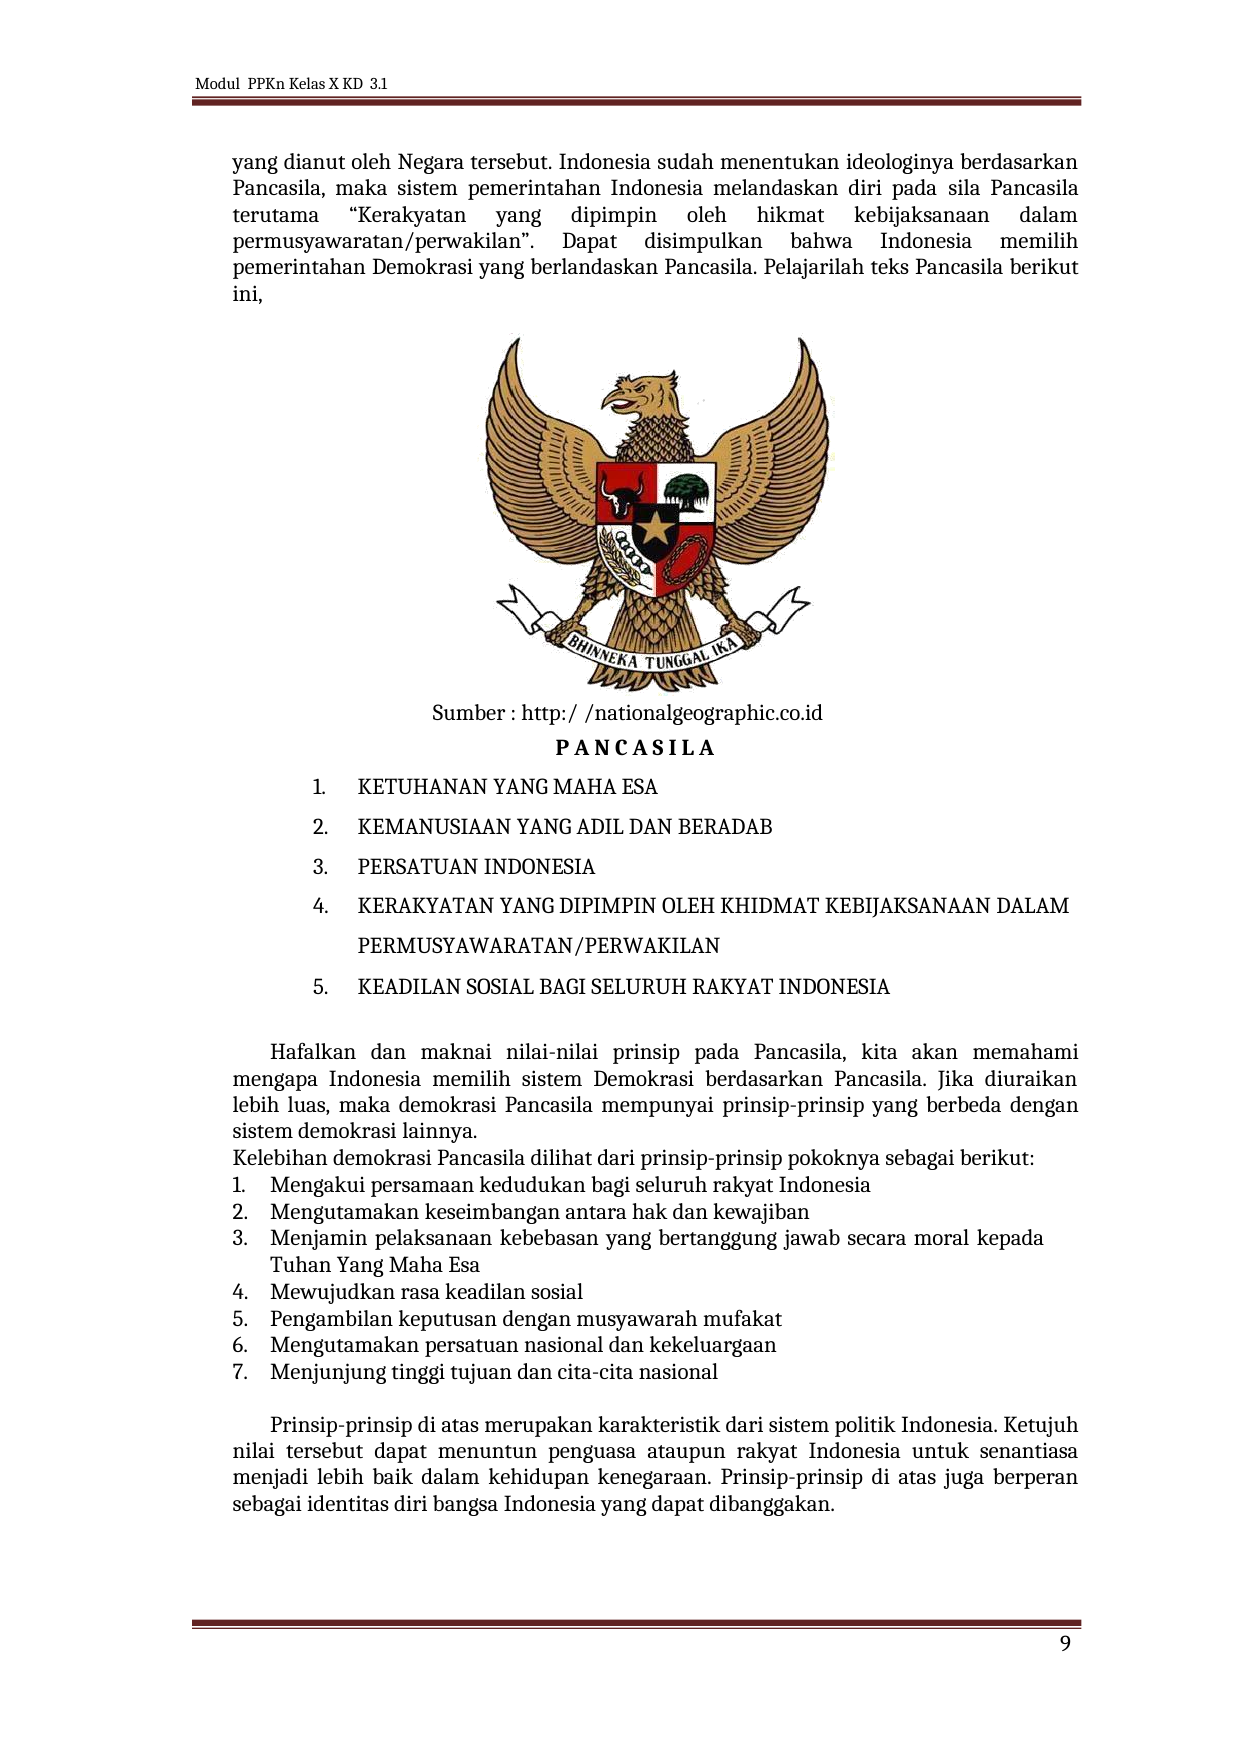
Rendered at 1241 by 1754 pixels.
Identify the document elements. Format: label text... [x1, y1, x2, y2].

text Prinsip-prinsip di atas merupakan karakteristik dari sistem politik Indonesia. Ketujuh nilai tersebut dapat menuntun penguasa ataupun rakyat Indonesia untuk senantiasa menjadi lebih baik dalam kehidupan kenegaraan. Prinsip-prinsip di atas juga berperan sebagai identitas diri bangsa Indonesia yang dapat dibanggakan. [232, 1411, 1079, 1517]
picture [477, 333, 835, 696]
list PERSATUAN INDONESIA [313, 853, 1167, 880]
subtitle P A N C A S I L A [555, 734, 1167, 761]
text Hafalkan dan maknai nilai-nilai prinsip pada Pancasila, kita akan memahami mengapa Indonesia memilih sistem Demokrasi berdasarkan Pancasila. Jika diuraikan lebih luas, maka demokrasi Pancasila mempunyai prinsip-prinsip yang berbeda dengan sistem demokrasi lainnya. [232, 1039, 1079, 1144]
list Mengakui persamaan kedudukan bagi seluruh rakyat Indonesia [232, 1171, 1167, 1198]
list KETUHANAN YANG MAHA ESA [313, 774, 1167, 800]
list Menjamin pelaksanaan kebebasan yang bertanggung jawab secara moral kepada Tuhan Yang Maha Esa [232, 1225, 1078, 1278]
list Mengutamakan keseimbangan antara hak dan kewajiban [232, 1198, 1167, 1225]
list KERAKYATAN YANG DIPIMPIN OLEH KHIDMAT KEBIJAKSANAAN DALAM PERMUSYAWARATAN/PERWAKILAN [313, 893, 1079, 959]
list Pengambilan keputusan dengan musyawarah mufakat [232, 1304, 1167, 1331]
text Kelebihan demokrasi Pancasila dilihat dari prinsip-prinsip pokoknya sebagai berikut: [232, 1144, 1167, 1171]
list Mengutamakan persatuan nasional dan kekeluargaan [232, 1331, 1167, 1358]
list KEADILAN SOSIAL BAGI SELURUH RAKYAT INDONESIA [313, 973, 1167, 999]
list KEMANUSIAAN YANG ADIL DAN BERADAB [313, 814, 1167, 840]
list Mewujudkan rasa keadilan sosial [232, 1278, 1167, 1304]
list Menjunjung tinggi tujuan dan cita-cita nasional [232, 1358, 1167, 1385]
text yang dianut oleh Negara tersebut. Indonesia sudah menentukan ideologinya berdasarkan Pancasila, maka sistem pemerintahan Indonesia melandaskan diri pada sila Pancasila terutama “Kerakyatan yang dipimpin oleh hikmat kebijaksanaan dalam permusyawaratan/perwakilan”. Dapat disimpulkan bahwa Indonesia memilih pemerintahan Demokrasi yang berlandaskan Pancasila. Pelajarilah teks Pancasila berikut ini, [232, 149, 1079, 307]
